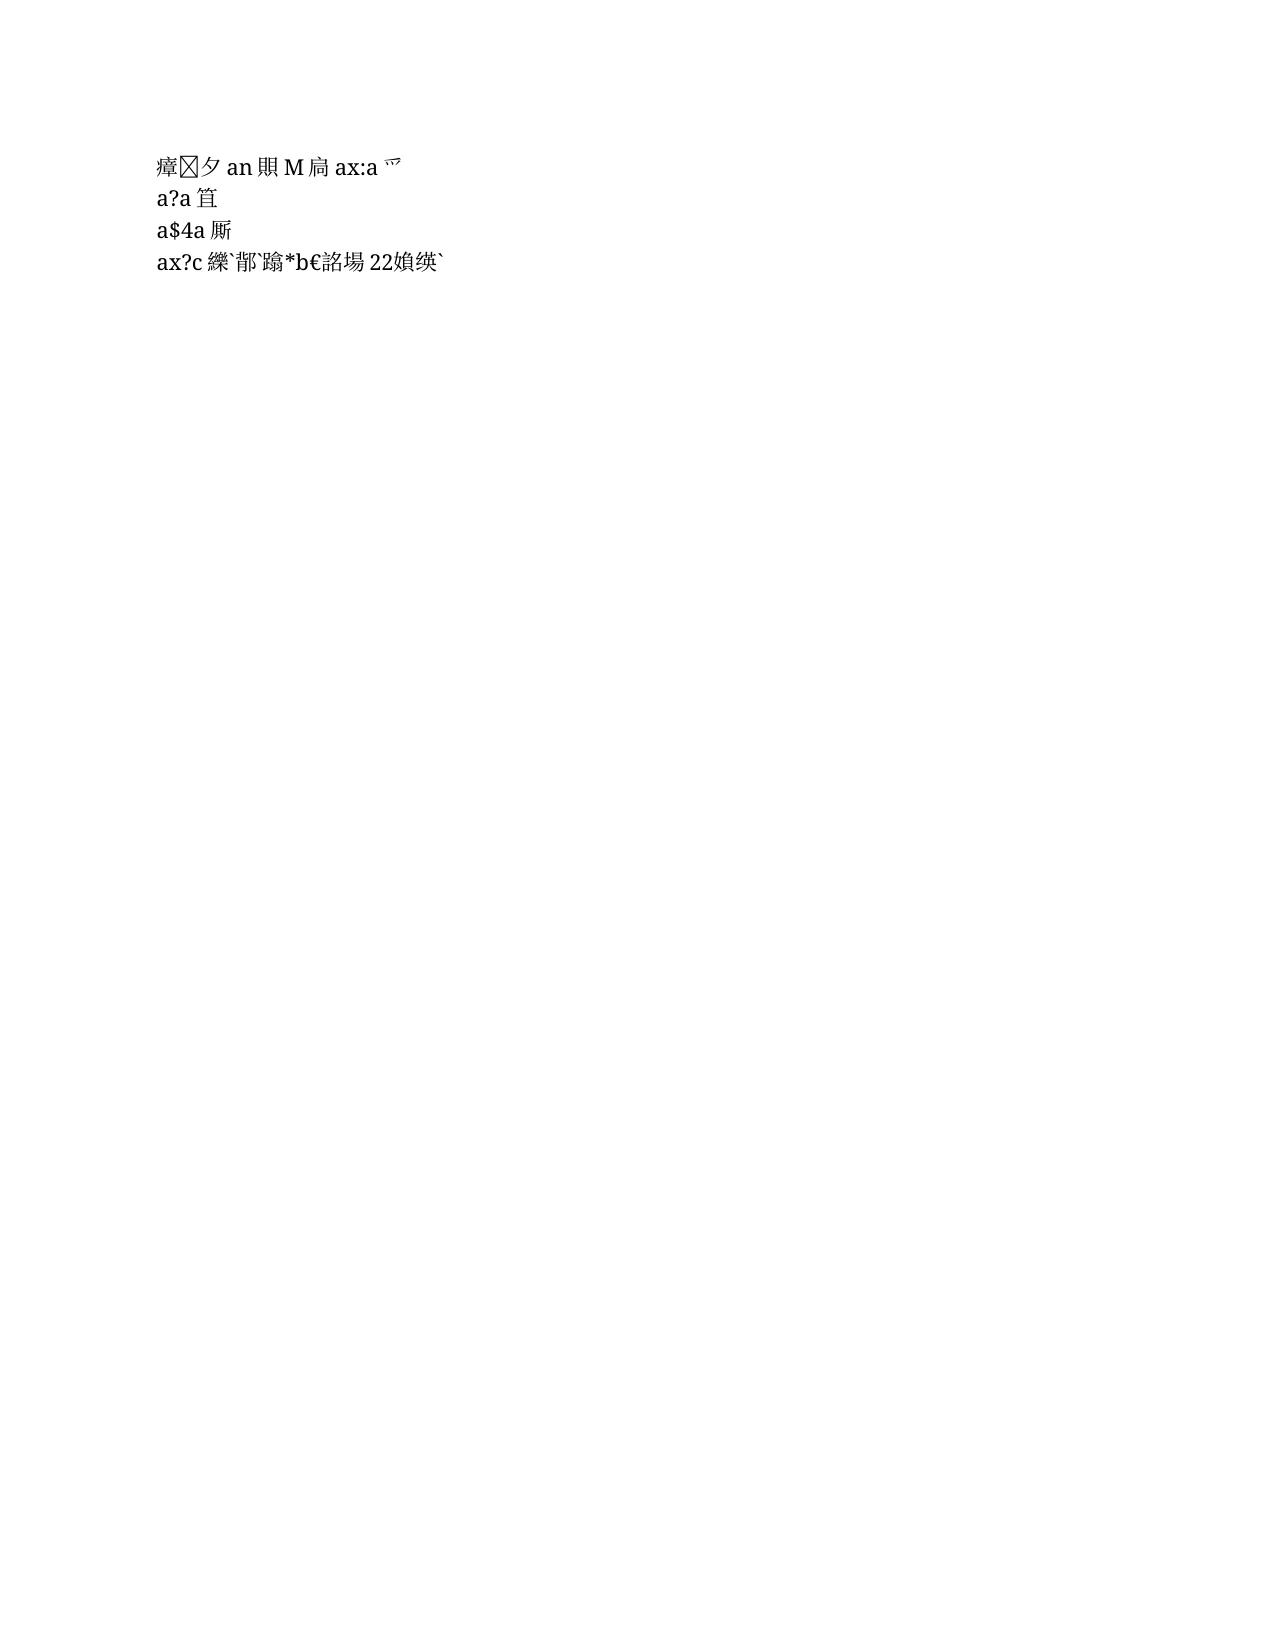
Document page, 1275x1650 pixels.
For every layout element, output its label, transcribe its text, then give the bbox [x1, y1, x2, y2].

text 瘴夕an賏M扃ax:a爫 [156, 150, 1118, 182]
text ax?c纅`鄁`蹹*b€詺場22媍绬` [156, 245, 1118, 276]
text a?a笡 [156, 182, 1118, 213]
text a$4a厮 [156, 213, 1118, 245]
